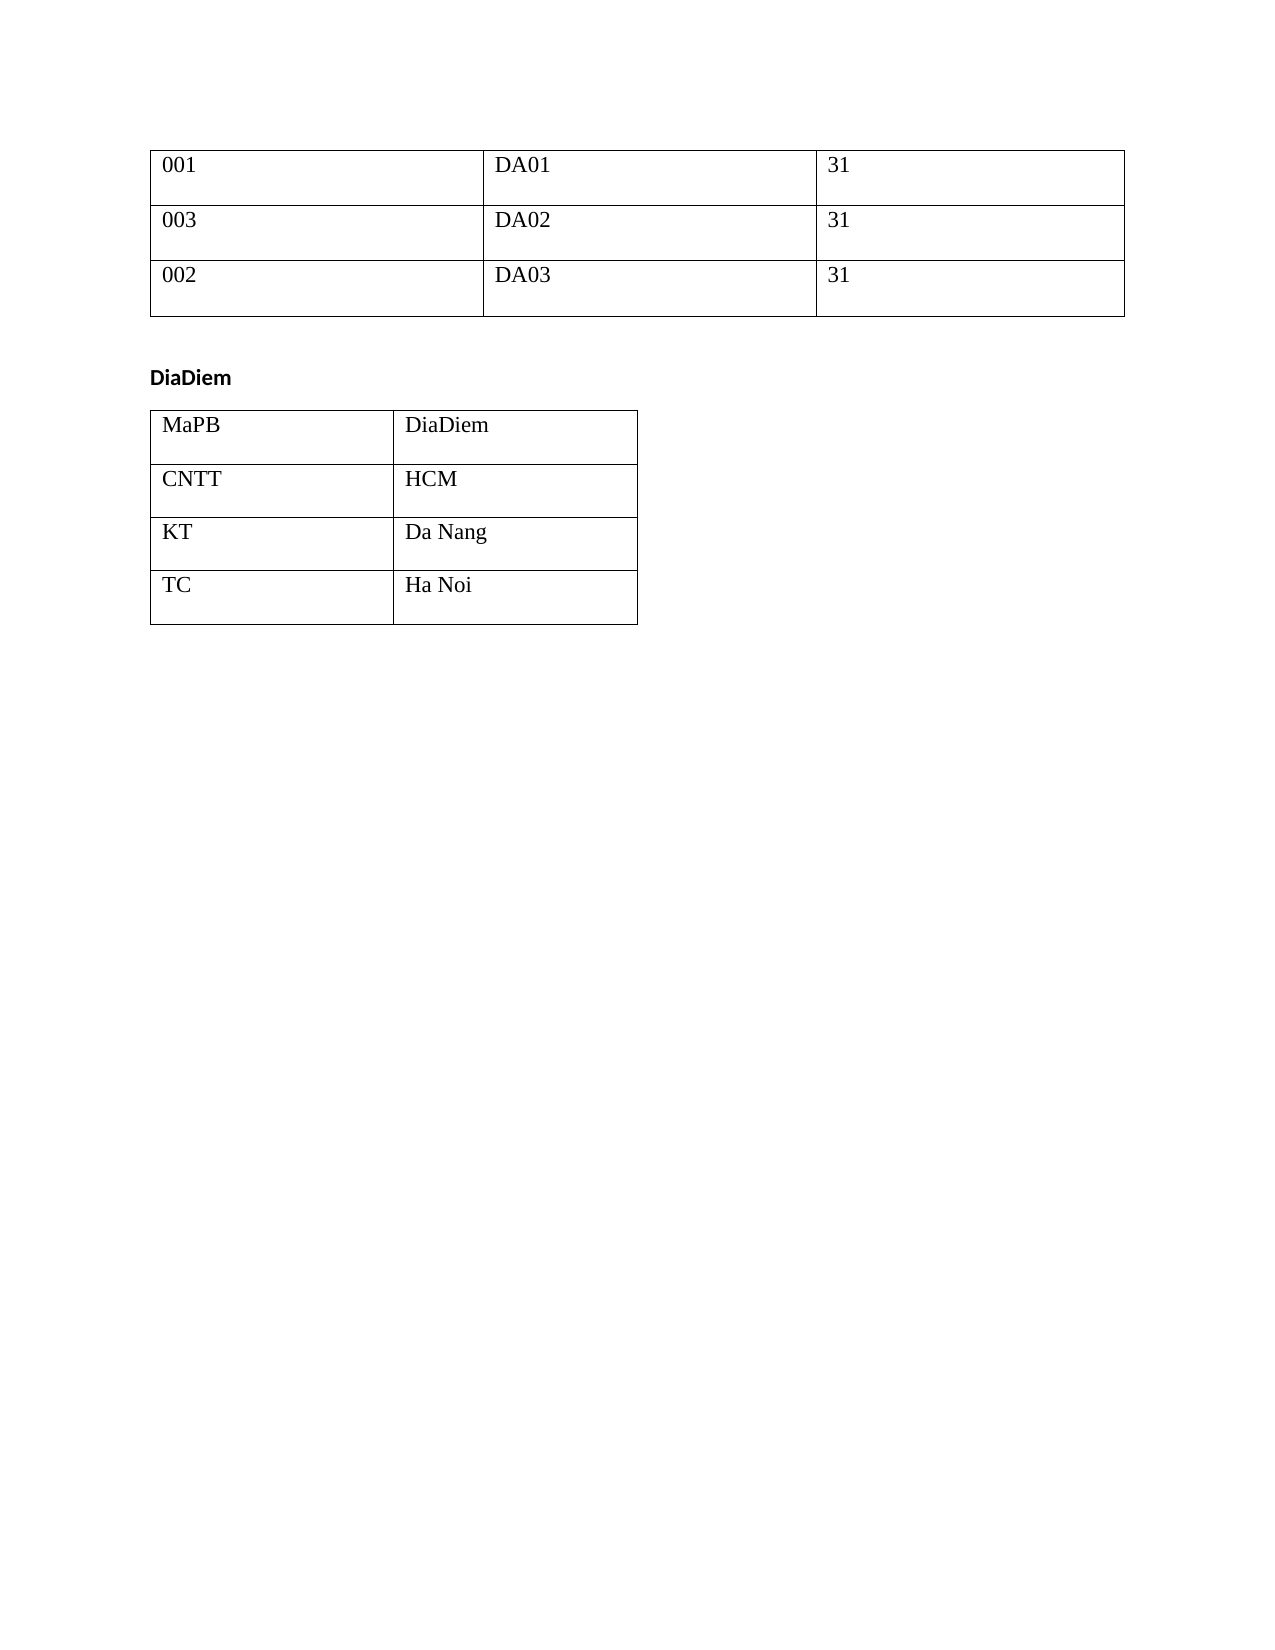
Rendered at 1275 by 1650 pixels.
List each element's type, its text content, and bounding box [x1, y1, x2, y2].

text DiaDiem [150, 363, 1125, 392]
table_cell KT [151, 518, 393, 570]
table_cell DA02 [484, 206, 816, 260]
table_cell 31 [817, 206, 1124, 260]
table_cell Da Nang [394, 518, 637, 570]
table_header DiaDiem [394, 411, 637, 464]
table_cell 001 [151, 151, 483, 205]
table_cell CNTT [151, 465, 393, 517]
table_cell DA01 [484, 151, 816, 205]
table_cell Ha Noi [394, 571, 637, 624]
table_cell 31 [817, 151, 1124, 205]
table_cell 31 [817, 261, 1124, 316]
table_header MaPB [151, 411, 393, 464]
table_cell TC [151, 571, 393, 624]
table_cell HCM [394, 465, 637, 517]
table_cell DA03 [484, 261, 816, 316]
table_cell 003 [151, 206, 483, 260]
table_cell 002 [151, 261, 483, 316]
